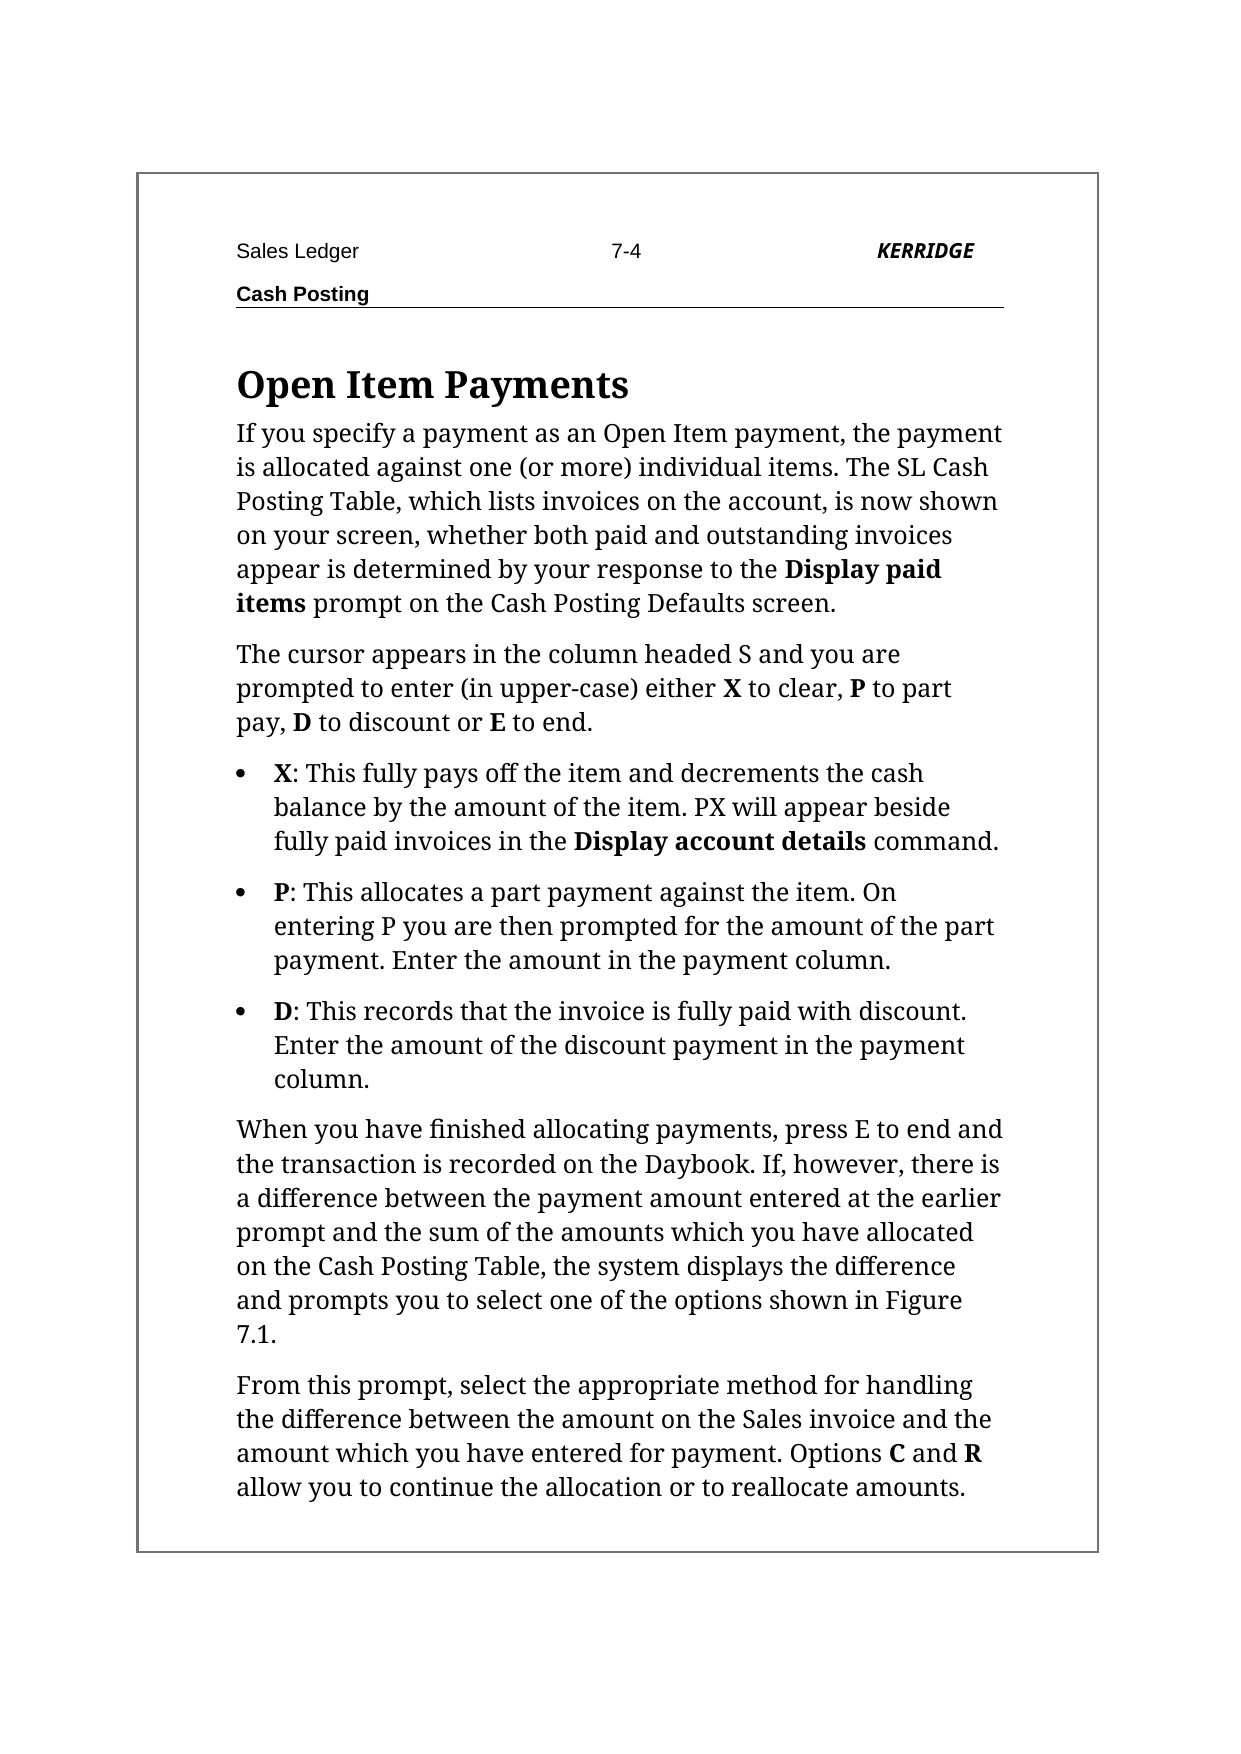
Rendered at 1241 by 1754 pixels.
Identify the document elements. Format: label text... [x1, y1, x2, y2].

text Cash Posting [236, 281, 1004, 307]
text When you have finished allocating payments, press E to end and the transaction is recorded on the Daybook. If, however, there is a difference between the payment amount entered at the earlier prompt and the sum of the amounts which you have allocated on the Cash Posting Table, the system displays the difference and prompts you to select one of the options shown in Figure 7.1. [236, 1112, 1004, 1351]
list D: This records that the invoice is fully paid with discount. Enter the amount of the discount payment in the payment column. [236, 993, 1004, 1096]
text Sales Ledger 7-4 KERRIDGE [236, 236, 1004, 265]
text Open Item Payments [236, 358, 1004, 409]
list P: This allocates a part payment against the item. On entering P you are then prompted for the amount of the part payment. Enter the amount in the payment column. [236, 874, 1004, 977]
text If you specify a payment as an Open Item payment, the payment is allocated against one (or more) individual items. The SL Cash Posting Table, which lists invoices on the account, is now shown on your screen, whether both paid and outstanding invoices appear is determined by your response to the Display paid items prompt on the Cash Posting Defaults screen. [236, 416, 1004, 620]
list X: This fully pays off the item and decrements the cash balance by the amount of the item. PX will appear beside fully paid invoices in the Display account details command. [236, 756, 1004, 858]
text From this prompt, select the appropriate method for handling the difference between the amount on the Sales invoice and the amount which you have entered for payment. Options C and R allow you to continue the allocation or to reallocate amounts. [236, 1367, 1004, 1503]
text The cursor appears in the column headed S and you are prompted to enter (in upper-case) either X to clear, P to part pay, D to discount or E to end. [236, 637, 1004, 739]
